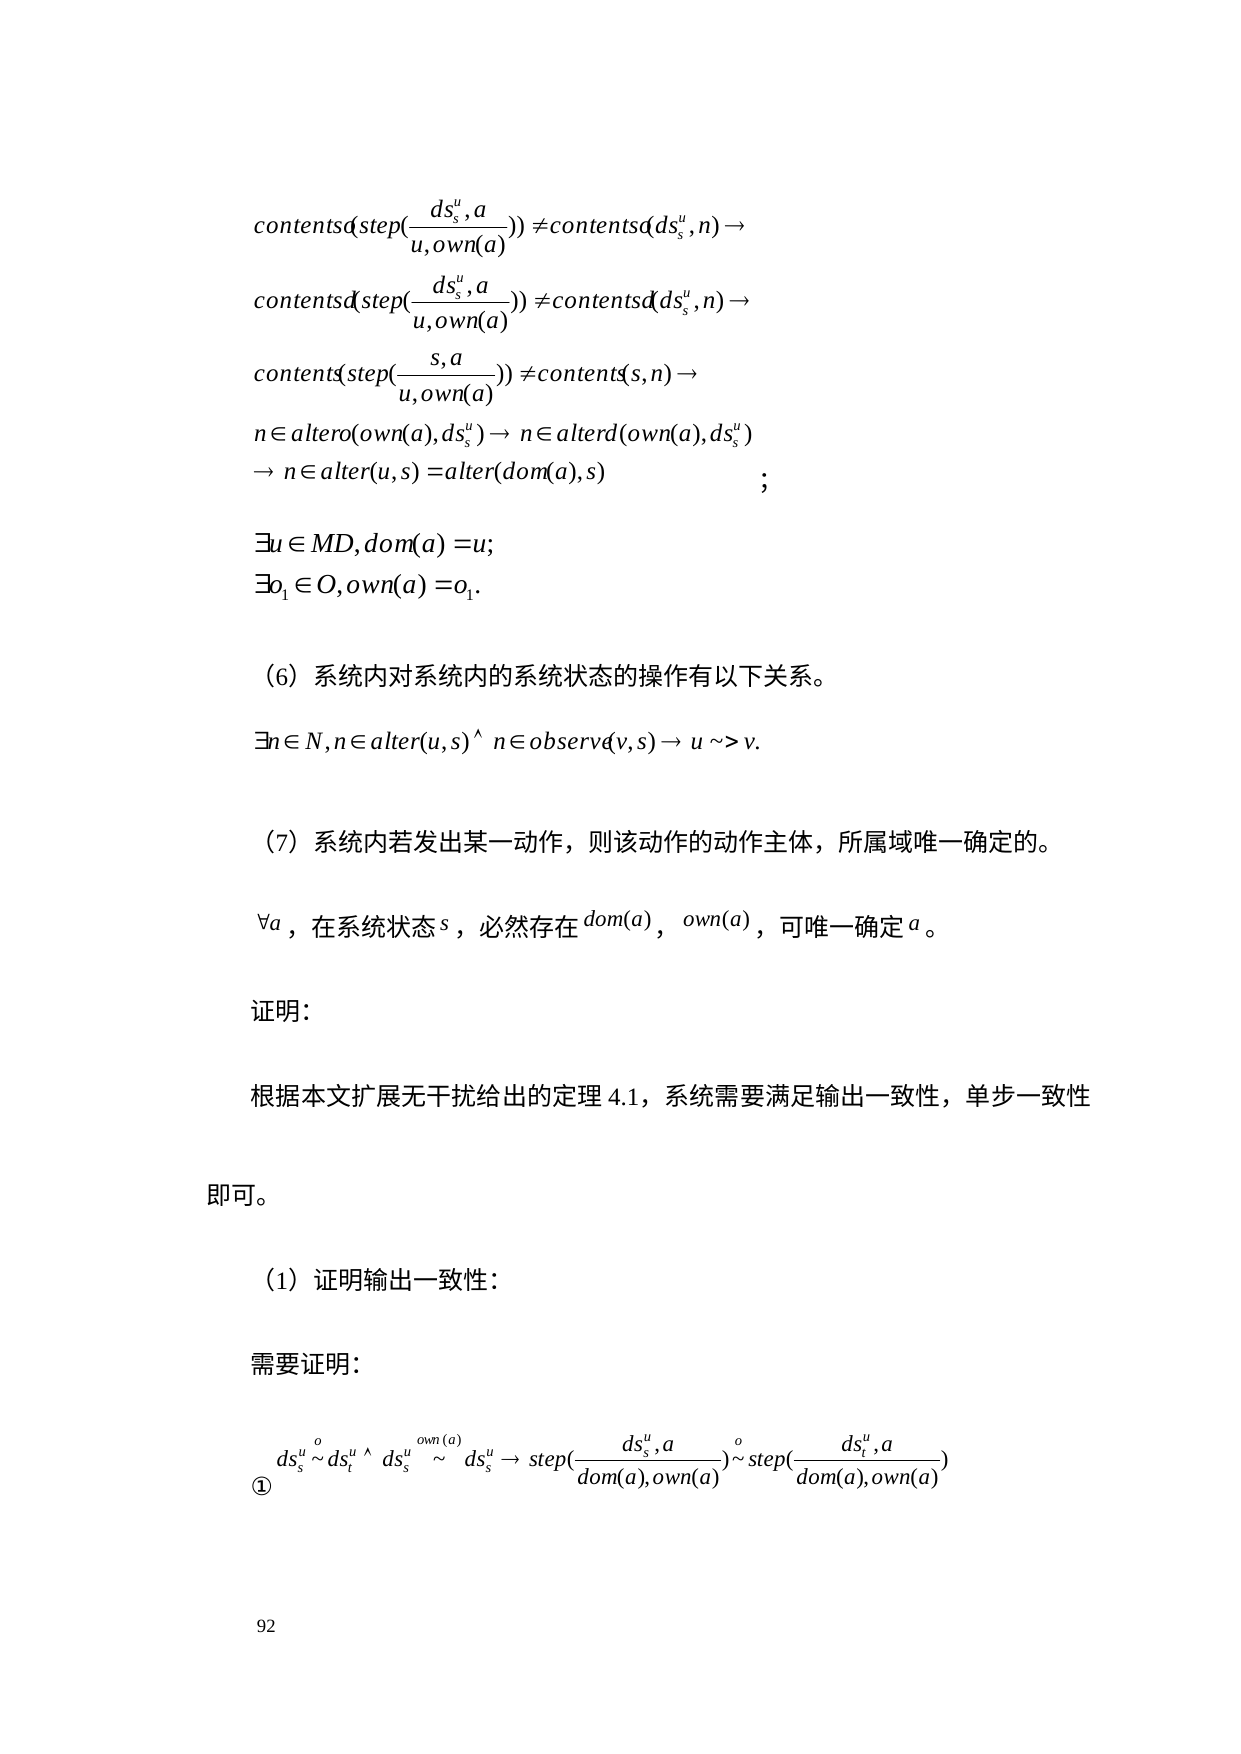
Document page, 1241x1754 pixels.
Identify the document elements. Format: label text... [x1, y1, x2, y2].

list 证明： [207, 976, 1093, 1043]
list 系统内对系统内的系统状态的操作有以下关系。 [207, 642, 1093, 708]
list 根据本文扩展无干扰给出的定理4.1，系统需要满足输出一致性，单步一致性即可。 [207, 1061, 1093, 1227]
list ； [207, 177, 1093, 509]
list 需要证明： [207, 1330, 1093, 1396]
list ① [207, 1414, 1093, 1514]
list （1）证明输出一致性： [207, 1245, 1093, 1312]
list 系统内若发出某一动作，则该动作的动作主体，所属域唯一确定的。 [207, 807, 1093, 873]
list ，在系统状态，必然存在，，可唯一确定。 [207, 892, 1093, 958]
